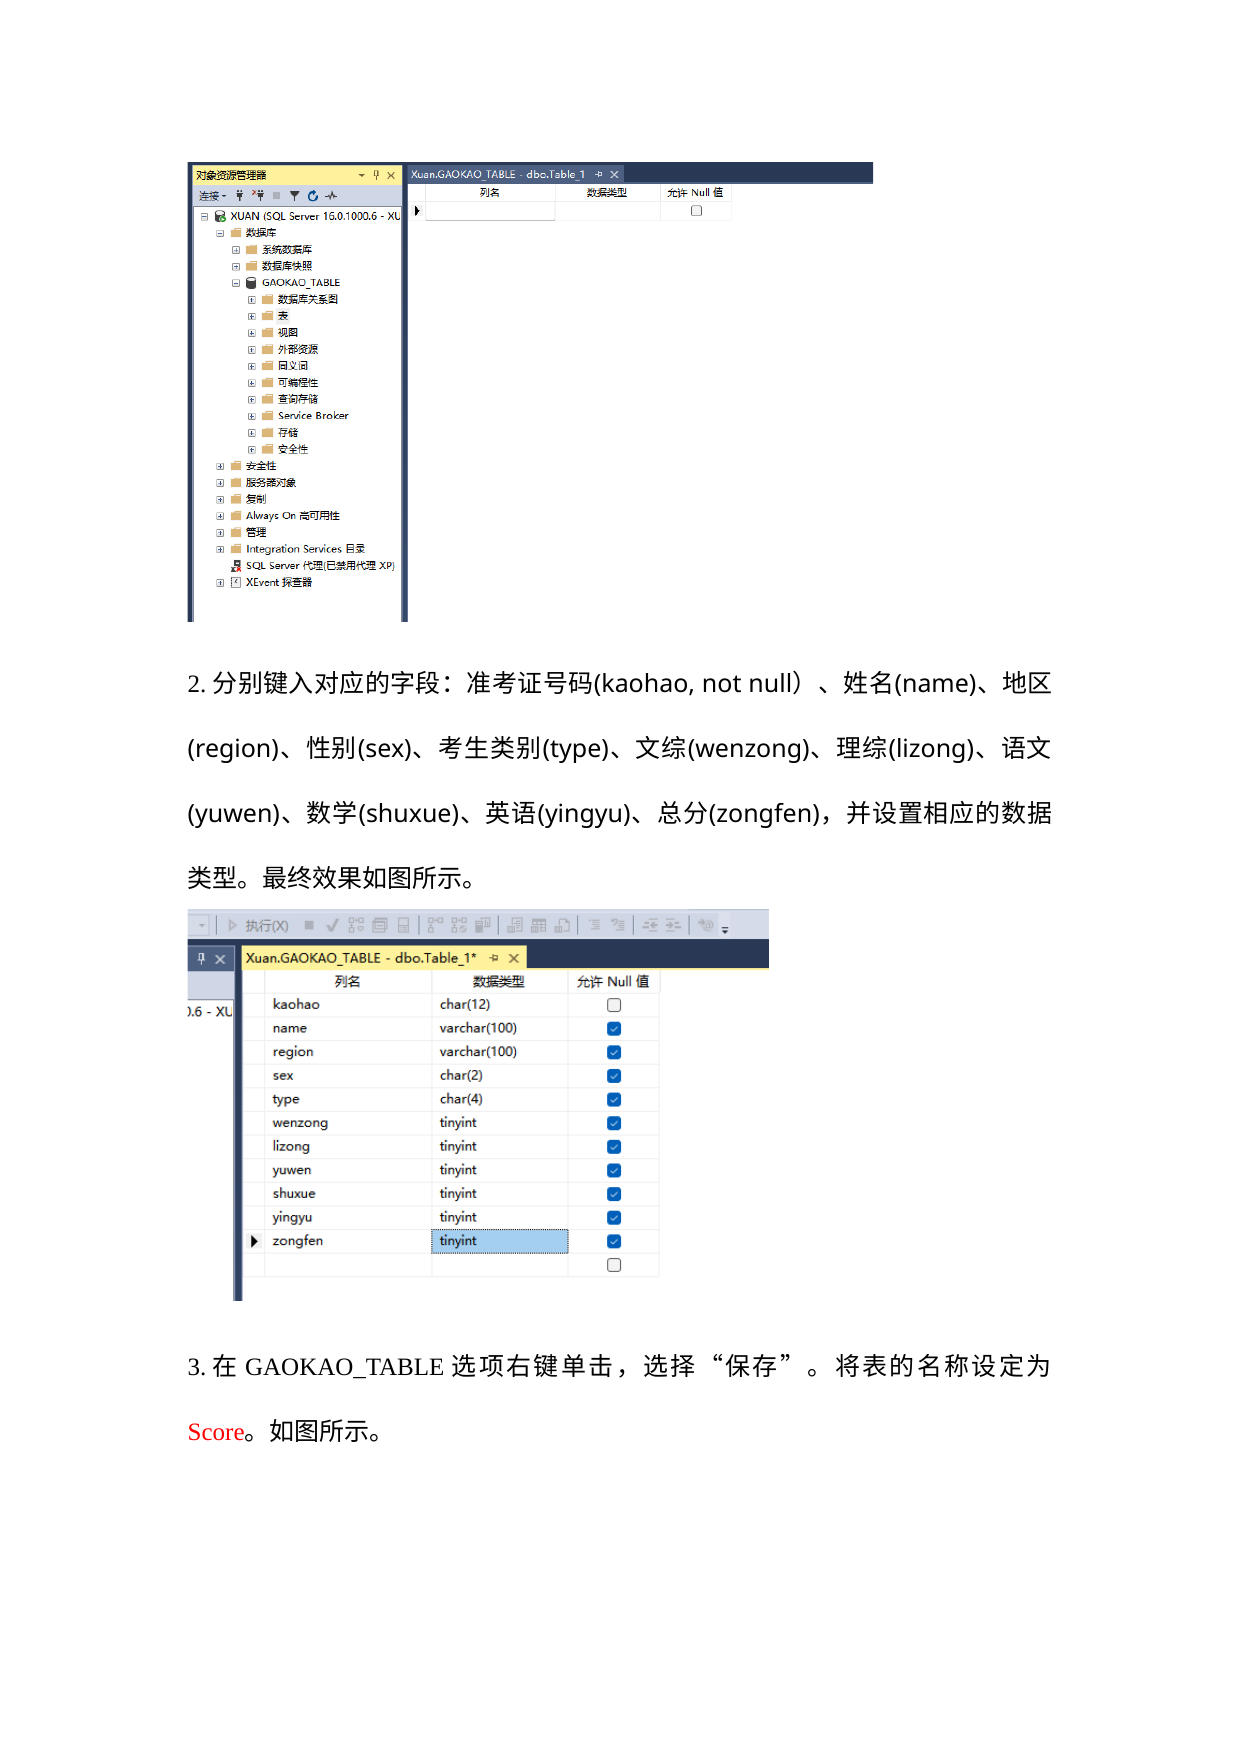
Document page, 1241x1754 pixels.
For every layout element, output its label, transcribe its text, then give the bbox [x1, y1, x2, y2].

list 在GAOKAO_TABLE选项右键单击，选择“保存”。将表的名称设定为Score。如图所示。 [187, 1332, 1053, 1462]
picture [187, 162, 874, 622]
list 分别键入对应的字段：准考证号码(kaohao, not null）、姓名(name)、地区(region)、性别(sex)、考生类别(type)、文综(wenzong)、理综(lizong)、语文(yuwen)、数学(shuxue)、英语(yingyu)、总分(zongfen)，并设置相应的数据类型。最终效果如图所示。 [187, 649, 1053, 909]
picture [187, 909, 769, 1301]
